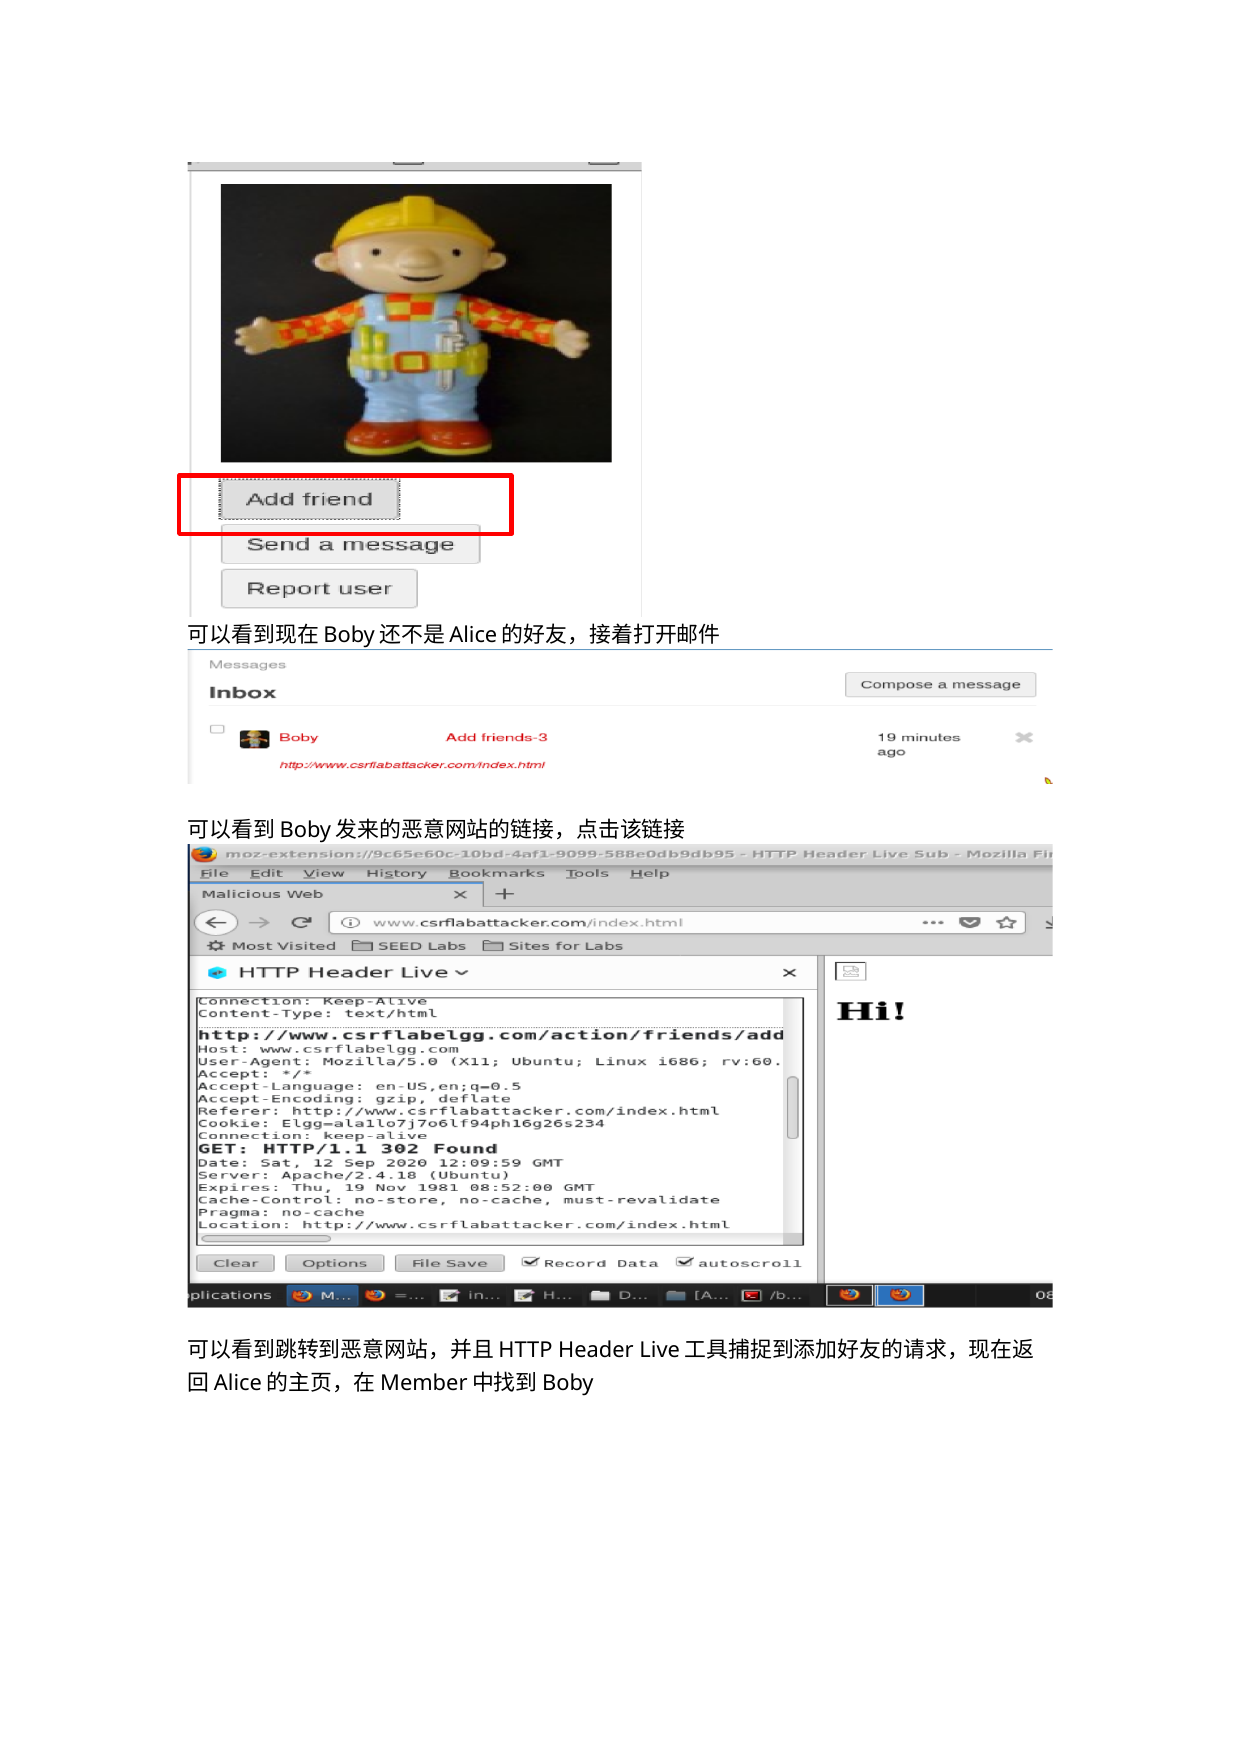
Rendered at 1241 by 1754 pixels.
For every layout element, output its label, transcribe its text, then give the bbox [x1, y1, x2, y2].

picture [187, 649, 1053, 784]
picture [187, 844, 1053, 1308]
text 可以看到Boby发来的恶意网站的链接，点击该链接 [187, 812, 1053, 844]
text 可以看到跳转到恶意网站，并且HTTP Header Live工具捕捉到添加好友的请求，现在返回Alice的主页，在Member中找到Boby [187, 1332, 1053, 1397]
text 可以看到现在Boby还不是Alice的好友，接着打开邮件 [187, 617, 1053, 649]
